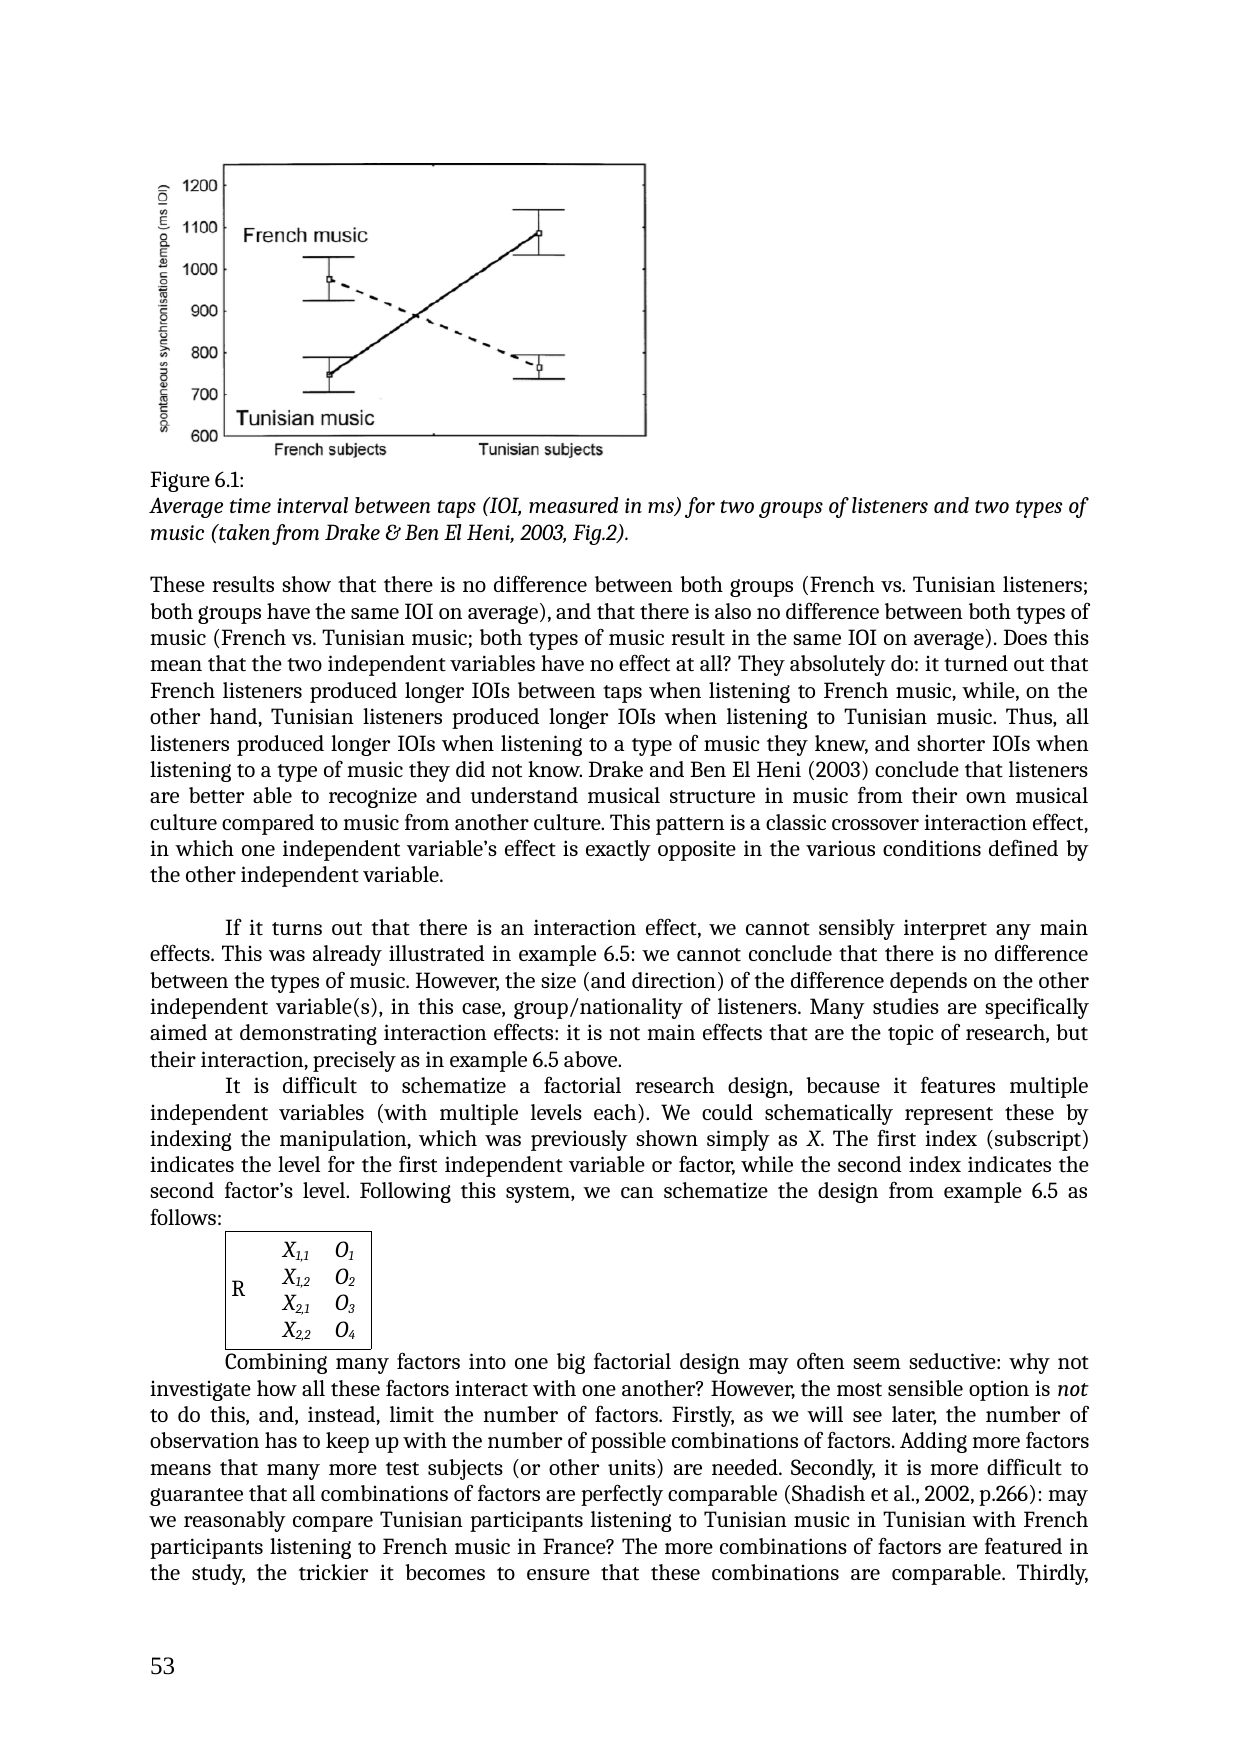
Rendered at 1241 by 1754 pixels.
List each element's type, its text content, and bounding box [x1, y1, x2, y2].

table_header X1,1 X1,2 X2,1 X2,2 [277, 1232, 329, 1348]
text Average time interval between taps (IOI, measured in ms) for two groups of listeners and two types of music (taken from Drake & Ben El Heni, 2003, Fig.2). [150, 493, 1090, 546]
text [150, 1349, 1090, 1586]
table_header O1 O2 O3 O4 [329, 1232, 371, 1348]
text Figure 6.1: [150, 467, 1090, 493]
picture [150, 150, 658, 467]
text If it turns out that there is an interaction effect, we cannot sensibly interpret any main effects. This was already illustrated in example 6.5: we cannot conclude that there is no difference between the types of music. However, the size (and direction) of the difference depends on the other independent variable(s), in this case, group/nationality of listeners. Many studies are specifically aimed at demonstrating interaction effects: it is not main effects that are the topic of research, but their interaction, precisely as in example 6.5 above. [150, 915, 1090, 1073]
text These results show that there is no difference between both groups (French vs. Tunisian listeners; both groups have the same IOI on average), and that there is also no difference between both types of music (French vs. Tunisian music; both types of music result in the same IOI on average). Does this mean that the two independent variables have no effect at all? They absolutely do: it turned out that French listeners produced longer IOIs between taps when listening to French music, while, on the other hand, Tunisian listeners produced longer IOIs when listening to Tunisian music. Thus, all listeners produced longer IOIs when listening to a type of music they knew, and shorter IOIs when listening to a type of music they did not know. Drake and Ben El Heni (2003) conclude that listeners are better able to recognize and understand musical structure in music from their own musical culture compared to music from another culture. This pattern is a classic crossover interaction effect, in which one independent variable’s effect is exactly opposite in the various conditions defined by the other independent variable. [150, 572, 1090, 888]
table_header R [226, 1232, 277, 1348]
text It is difficult to schematize a factorial research design, because it features multiple independent variables (with multiple levels each). We could schematically represent these by indexing the manipulation, which was previously shown simply as X. The first index (subscript) indicates the level for the first independent variable or factor, while the second index indicates the second factor’s level. Following this system, we can schematize the design from example 6.5 as follows: [150, 1073, 1090, 1231]
